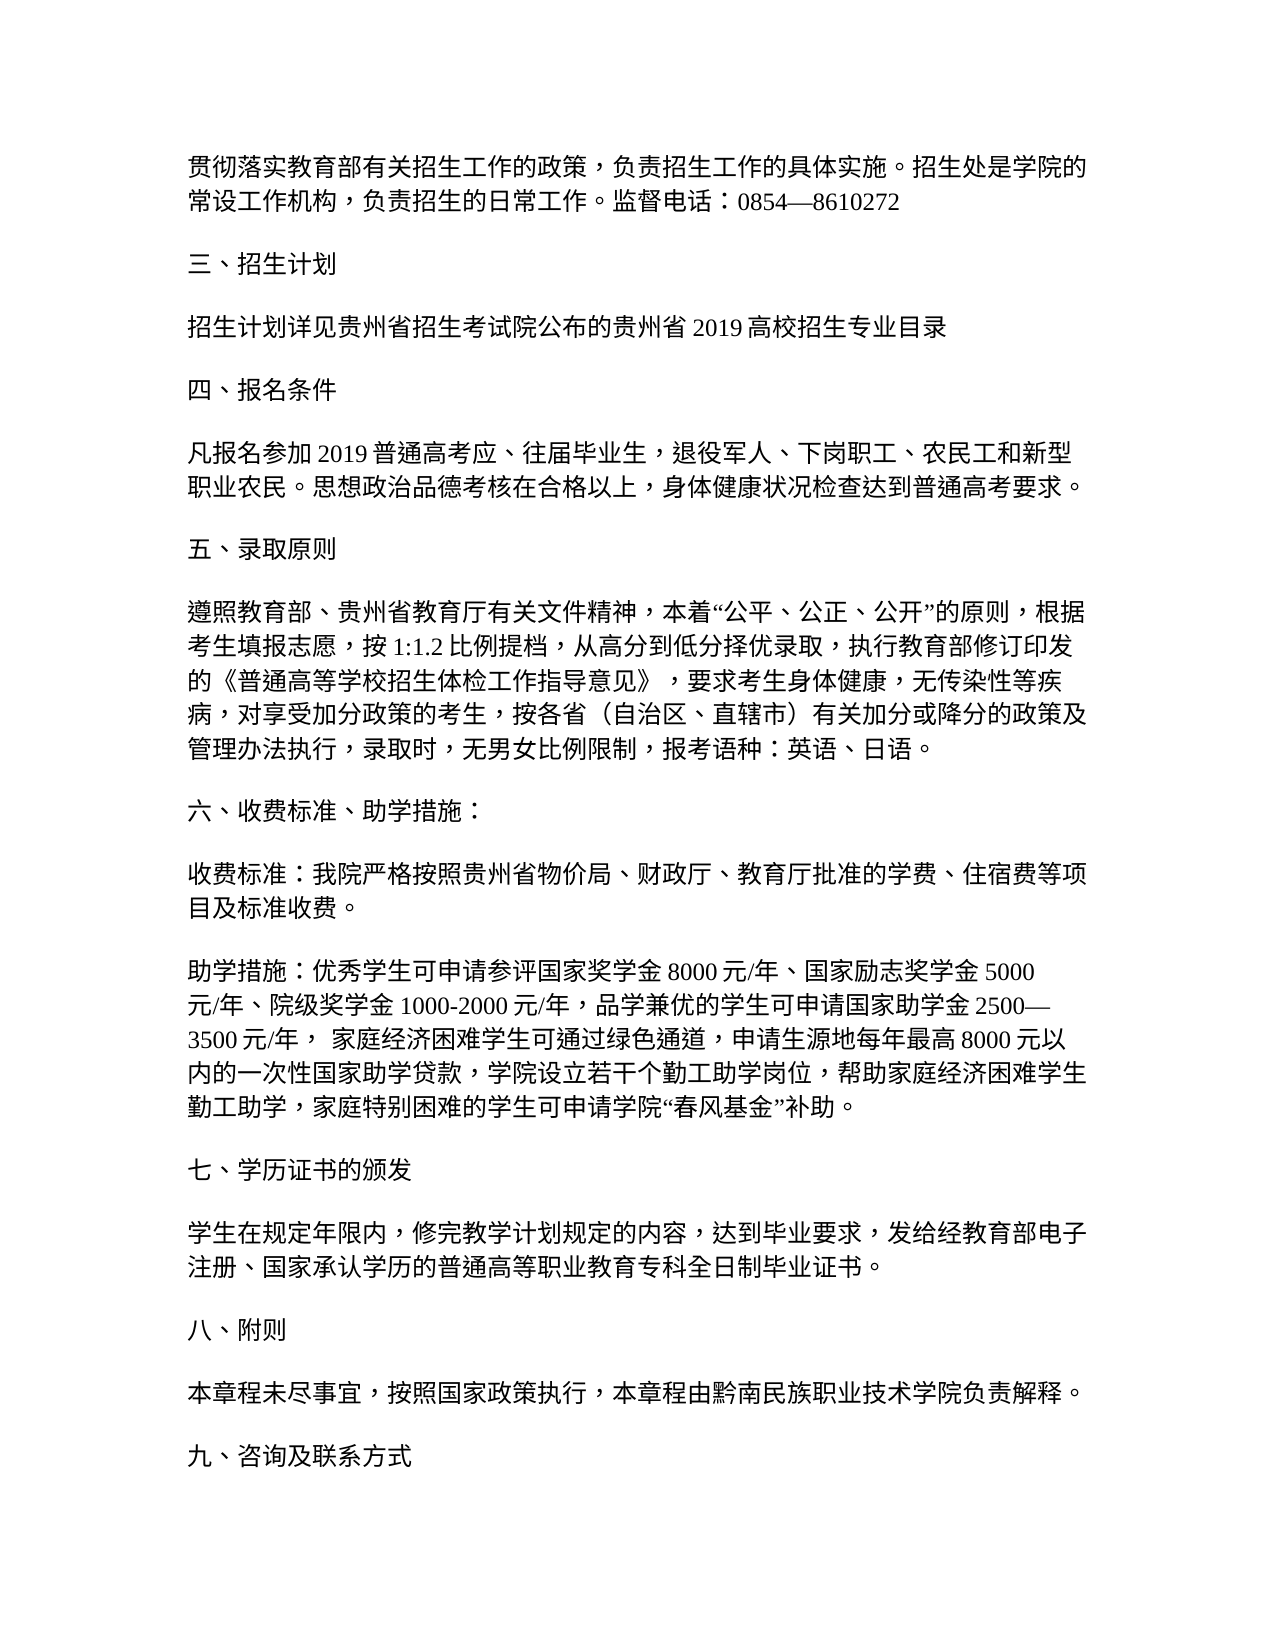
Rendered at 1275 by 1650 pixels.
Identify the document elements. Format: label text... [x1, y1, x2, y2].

text 七、学历证书的颁发 [187, 1153, 1087, 1187]
text 四、报名条件 [187, 372, 1087, 407]
text 五、录取原则 [187, 532, 1087, 566]
text 招生计划详见贵州省招生考试院公布的贵州省2019高校招生专业目录 [187, 310, 1087, 344]
text 学生在规定年限内，修完教学计划规定的内容，达到毕业要求，发给经教育部电子注册、国家承认学历的普通高等职业教育专科全日制毕业证书。 [187, 1216, 1087, 1284]
text 本章程未尽事宜，按照国家政策执行，本章程由黔南民族职业技术学院负责解释。 [187, 1375, 1087, 1409]
text 八、附则 [187, 1312, 1087, 1347]
text 助学措施：优秀学生可申请参评国家奖学金8000元/年、国家励志奖学金5000元/年、院级奖学金1000-2000元/年，品学兼优的学生可申请国家助学金2500—3500元/年， 家庭经济困难学生可通过绿色通道，申请生源地每年最高8000元以内的一次性国家助学贷款，学院设立若干个勤工助学岗位，帮助家庭经济困难学生勤工助学，家庭特别困难的学生可申请学院“春风基金”补助。 [187, 954, 1087, 1124]
text 收费标准：我院严格按照贵州省物价局、财政厅、教育厅批准的学费、住宿费等项目及标准收费。 [187, 857, 1087, 925]
text 三、招生计划 [187, 247, 1087, 281]
text 遵照教育部、贵州省教育厅有关文件精神，本着“公平、公正、公开”的原则，根据考生填报志愿，按1:1.2比例提档，从高分到低分择优录取，执行教育部修订印发的《普通高等学校招生体检工作指导意见》，要求考生身体健康，无传染性等疾病，对享受加分政策的考生，按各省（自治区、直辖市）有关加分或降分的政策及管理办法执行，录取时，无男女比例限制，报考语种：英语、日语。 [187, 595, 1087, 765]
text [187, 150, 1087, 218]
text 六、收费标准、助学措施： [187, 794, 1087, 828]
text 凡报名参加2019普通高考应、往届毕业生，退役军人、下岗职工、农民工和新型职业农民。思想政治品德考核在合格以上，身体健康状况检查达到普通高考要求。 [187, 435, 1087, 503]
text 九、咨询及联系方式 [187, 1438, 1087, 1472]
